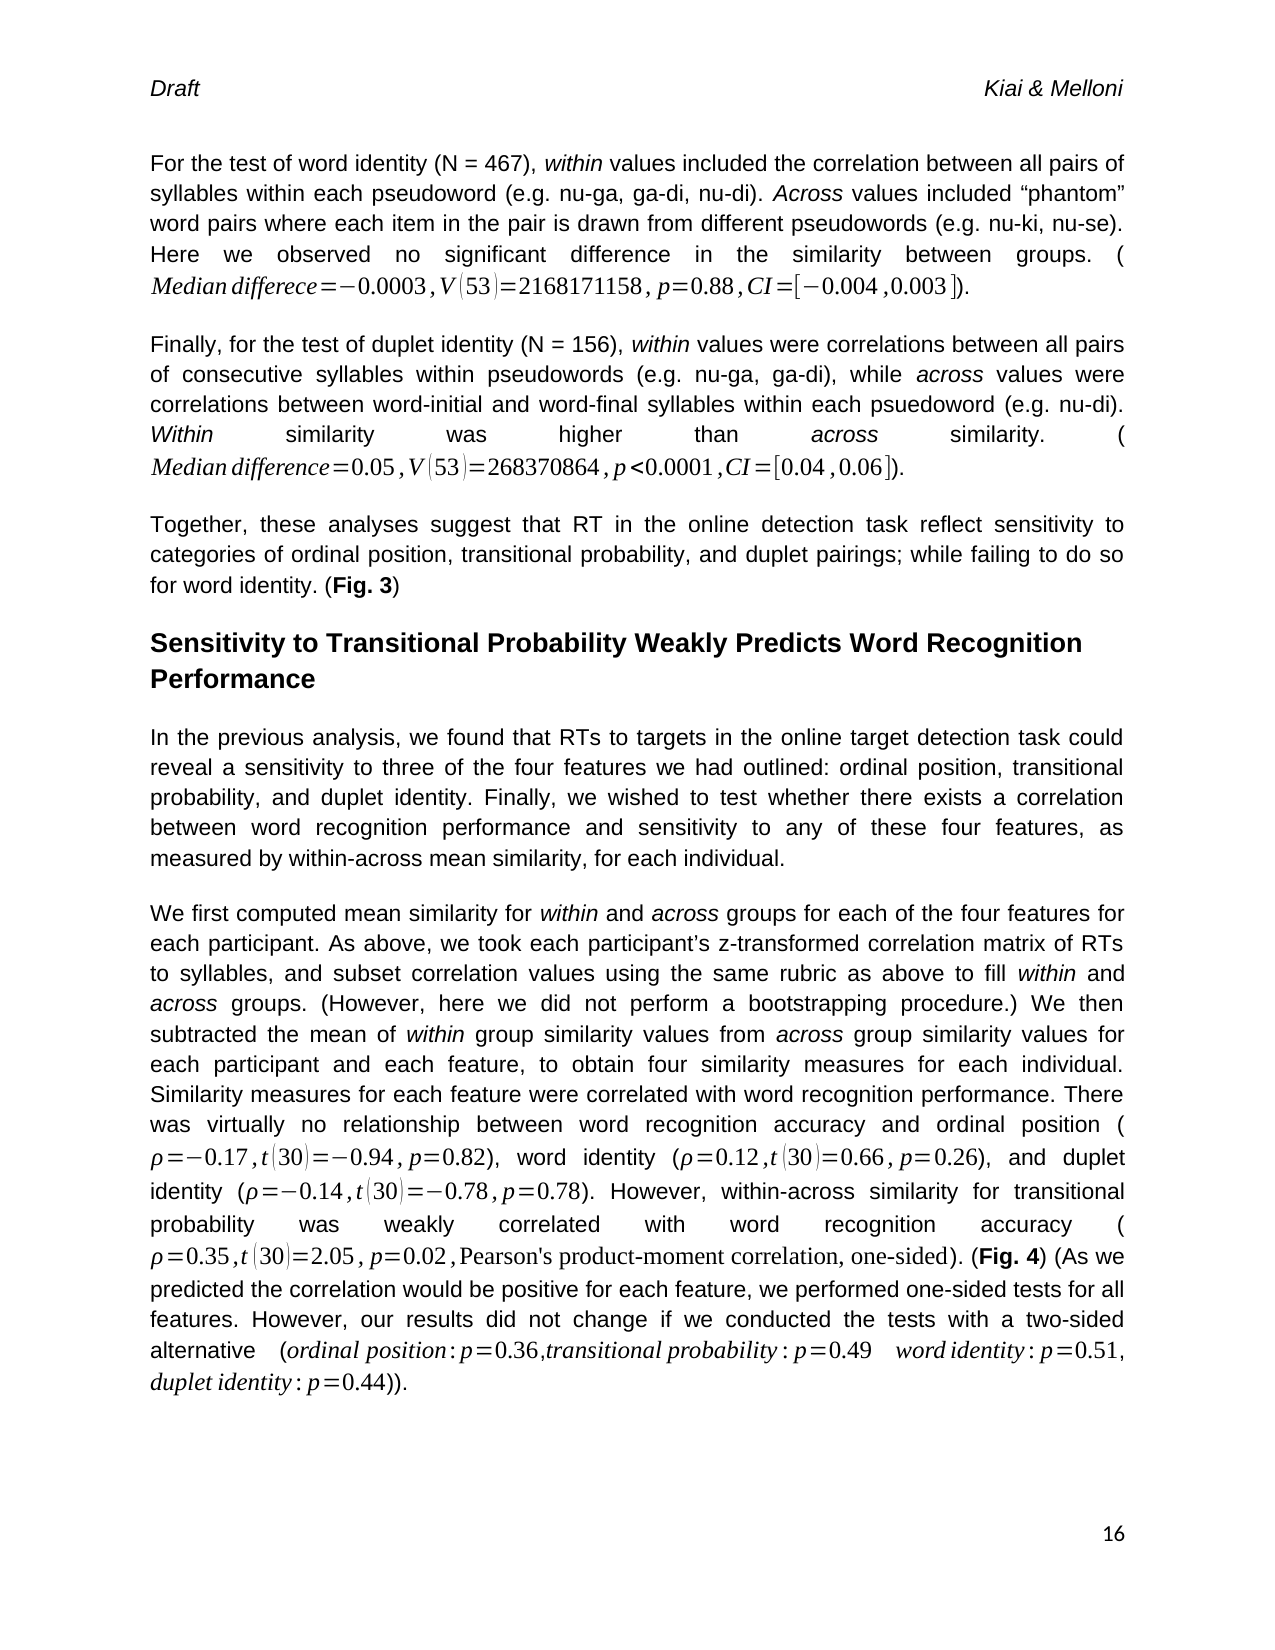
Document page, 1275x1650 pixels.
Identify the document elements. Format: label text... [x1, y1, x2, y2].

text Together, these analyses suggest that RT in the online detection task reflect sensitivity to categories of ordinal position, transitional probability, and duplet pairings; while failing to do so for word identity. (Fig. 3) [150, 511, 1125, 598]
text We first computed mean similarity for within and across groups for each of the four features for each participant. As above, we took each participant’s z-transformed correlation matrix of RTs to syllables, and subset correlation values using the same rubric as above to fill within and across groups. (However, here we did not perform a bootstrapping procedure.) We then subtracted the mean of within group similarity values from across group similarity values for each participant and each feature, to obtain four similarity measures for each individual. Similarity measures for each feature were correlated with word recognition performance. There was virtually no relationship between word recognition accuracy and ordinal position (), word identity (), and duplet identity (). However, within-across similarity for transitional probability was weakly correlated with word recognition accuracy (). (Fig. 4) (As we predicted the correlation would be positive for each feature, we performed one-sided tests for all features. However, our results did not change if we conducted the tests with a two-sided alternative (, ,)). [150, 900, 1125, 1396]
text In the previous analysis, we found that RTs to targets in the online target detection task could reveal a sensitivity to three of the four features we had outlined: ordinal position, transitional probability, and duplet identity. Finally, we wished to test whether there exists a correlation between word recognition performance and sensitivity to any of these four features, as measured by within-across mean similarity, for each individual. [150, 724, 1125, 871]
subtitle Sensitivity to Transitional Probability Weakly Predicts Word Recognition Performance [150, 627, 1125, 694]
text Finally, for the test of duplet identity (N = 156), within values were correlations between all pairs of consecutive syllables within pseudowords (e.g. nu-ga, ga-di), while across values were correlations between word-initial and word-final syllables within each psuedoword (e.g. nu-di). Within similarity was higher than across similarity. (). [150, 331, 1125, 482]
text For the test of word identity (N = 467), within values included the correlation between all pairs of syllables within each pseudoword (e.g. nu-ga, ga-di, nu-di). Across values included “phantom” word pairs where each item in the pair is drawn from different pseudowords (e.g. nu-ki, nu-se). Here we observed no significant difference in the similarity between groups. (). [150, 150, 1125, 302]
